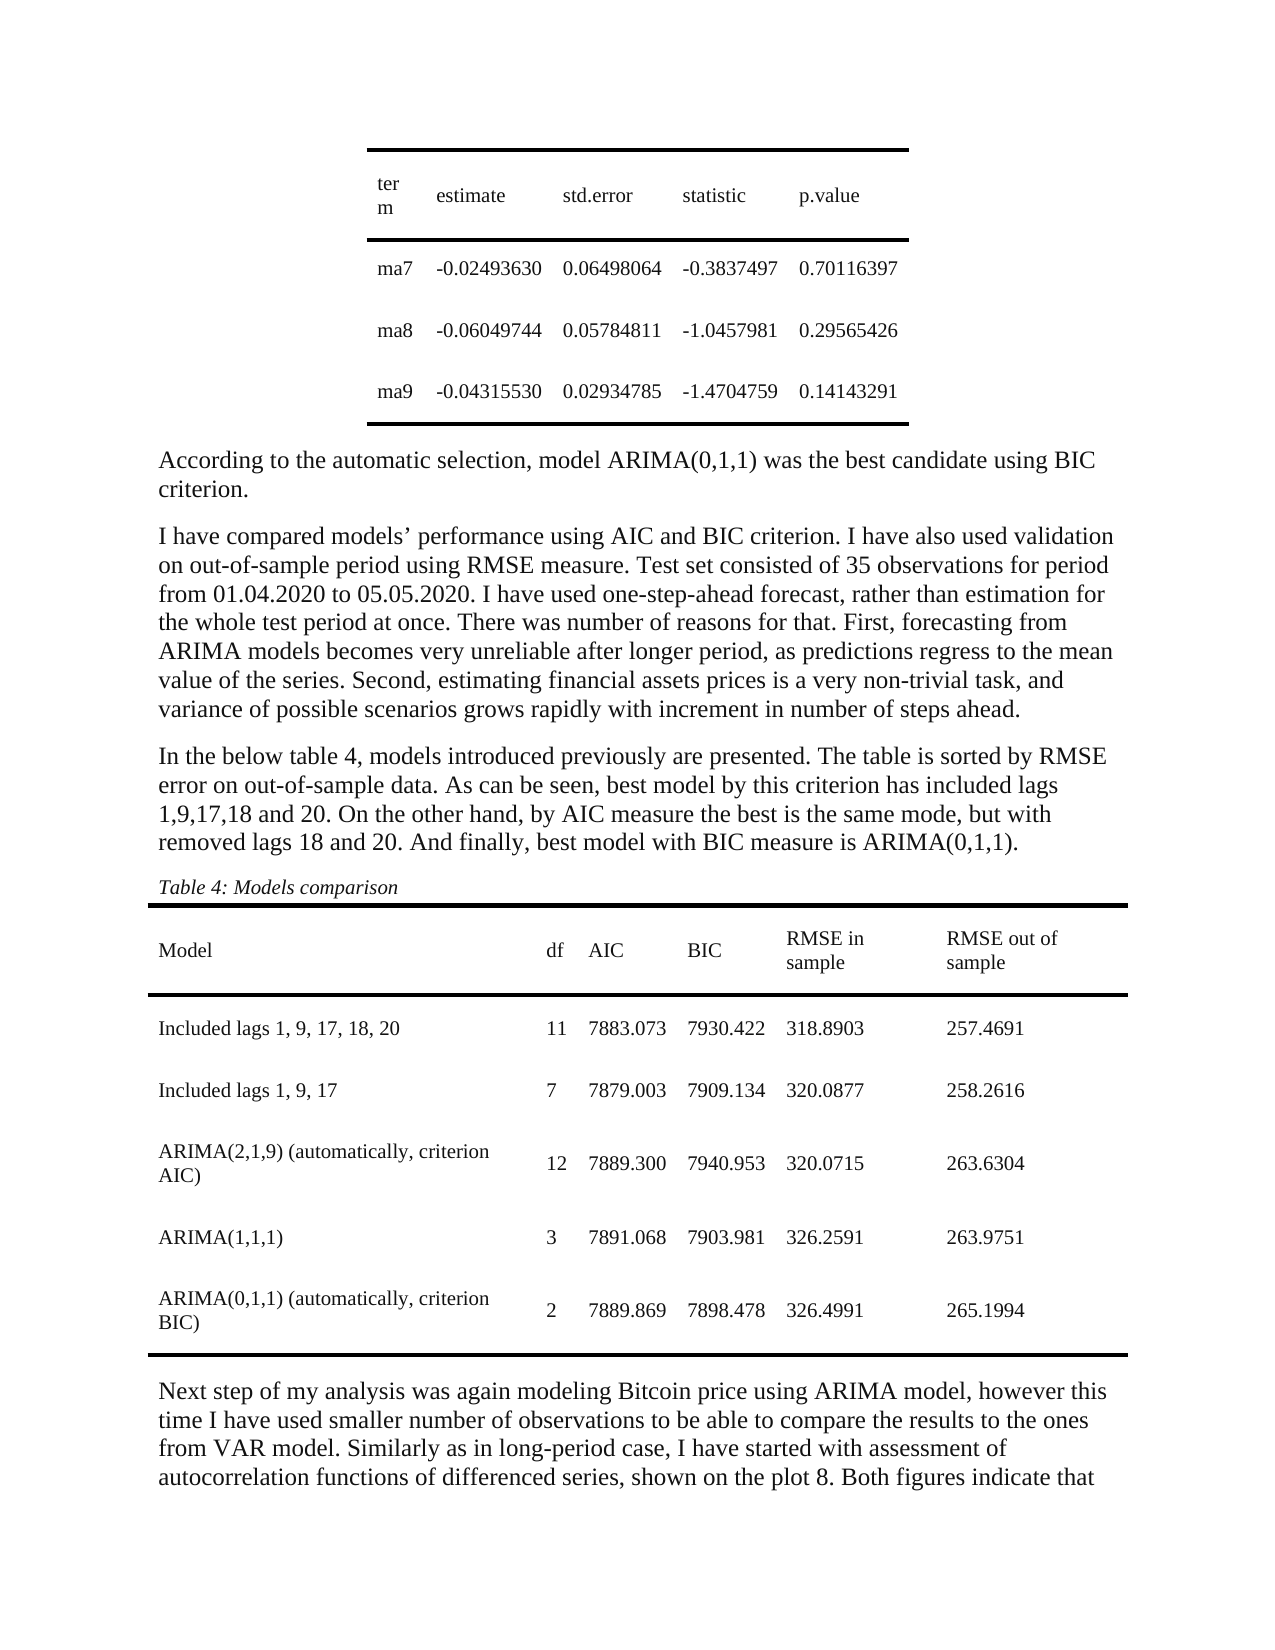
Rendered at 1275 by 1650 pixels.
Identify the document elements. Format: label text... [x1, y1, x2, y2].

table_cell Included lags 1, 9, 17 [148, 1059, 536, 1120]
table_cell -1.0457981 [672, 299, 788, 361]
table_cell 7889.300 [578, 1120, 677, 1206]
table_cell 2 [536, 1268, 578, 1353]
table_cell 257.4691 [936, 997, 1127, 1059]
table_cell -0.02493630 [426, 242, 552, 299]
table_header Model [148, 908, 536, 993]
table_cell -0.04315530 [426, 361, 552, 422]
table_header RMSE in sample [776, 908, 936, 993]
table_cell 3 [536, 1206, 578, 1267]
table_cell 318.8903 [776, 997, 936, 1059]
table_cell 263.9751 [936, 1206, 1127, 1267]
table_cell 7883.073 [578, 997, 677, 1059]
table_cell ma7 [367, 242, 426, 299]
table_header p.value [789, 152, 908, 237]
table_cell 11 [536, 997, 578, 1059]
text In the below table 4, models introduced previously are presented. The table is sorted by RMSE error on out-of-sample data. As can be seen, best model by this criterion has included lags 1,9,17,18 and 20. On the other hand, by AIC measure the best is the same mode, but with removed lags 18 and 20. And finally, best model with BIC measure is ARIMA(0,1,1). [158, 741, 1117, 856]
table_cell 12 [536, 1120, 578, 1206]
table_cell 0.29565426 [789, 299, 908, 361]
table_header BIC [677, 908, 776, 993]
table_cell 7889.869 [578, 1268, 677, 1353]
table_cell 7940.953 [677, 1120, 776, 1206]
table_cell 0.05784811 [552, 299, 672, 361]
table_header std.error [552, 152, 672, 237]
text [158, 1376, 1117, 1491]
table_header statistic [672, 152, 788, 237]
table_cell 7891.068 [578, 1206, 677, 1267]
table_cell 263.6304 [936, 1120, 1127, 1206]
table_cell 326.4991 [776, 1268, 936, 1353]
table_header term [367, 152, 426, 237]
table_cell 320.0715 [776, 1120, 936, 1206]
table_header RMSE out of sample [936, 908, 1127, 993]
table_cell 265.1994 [936, 1268, 1127, 1353]
table_header df [536, 908, 578, 993]
table_cell 0.14143291 [789, 361, 908, 422]
table_cell 7898.478 [677, 1268, 776, 1353]
table_cell -0.06049744 [426, 299, 552, 361]
table_cell 7909.134 [677, 1059, 776, 1120]
table_cell Included lags 1, 9, 17, 18, 20 [148, 997, 536, 1059]
table_cell 7930.422 [677, 997, 776, 1059]
table_cell 326.2591 [776, 1206, 936, 1267]
table_header AIC [578, 908, 677, 993]
table_cell ma9 [367, 361, 426, 422]
table_cell -1.4704759 [672, 361, 788, 422]
table_cell 0.02934785 [552, 361, 672, 422]
text I have compared models’ performance using AIC and BIC criterion. I have also used validation on out-of-sample period using RMSE measure. Test set consisted of 35 observations for period from 01.04.2020 to 05.05.2020. I have used one-step-ahead forecast, rather than estimation for the whole test period at once. There was number of reasons for that. First, forecasting from ARIMA models becomes very unreliable after longer period, as predictions regress to the mean value of the series. Second, estimating financial assets prices is a very non-trivial task, and variance of possible scenarios grows rapidly with increment in number of steps ahead. [158, 521, 1117, 722]
table_cell 7879.003 [578, 1059, 677, 1120]
table_cell ARIMA(1,1,1) [148, 1206, 536, 1267]
table_header estimate [426, 152, 552, 237]
table_cell 0.70116397 [789, 242, 908, 299]
table_cell 7903.981 [677, 1206, 776, 1267]
table_cell -0.3837497 [672, 242, 788, 299]
table_cell 258.2616 [936, 1059, 1127, 1120]
text According to the automatic selection, model ARIMA(0,1,1) was the best candidate using BIC criterion. [158, 445, 1117, 502]
table_cell 320.0877 [776, 1059, 936, 1120]
table_cell 0.06498064 [552, 242, 672, 299]
table_cell 7 [536, 1059, 578, 1120]
table_cell ARIMA(0,1,1) (automatically, criterion BIC) [148, 1268, 536, 1353]
table_cell ARIMA(2,1,9) (automatically, criterion AIC) [148, 1120, 536, 1206]
table_cell ma8 [367, 299, 426, 361]
